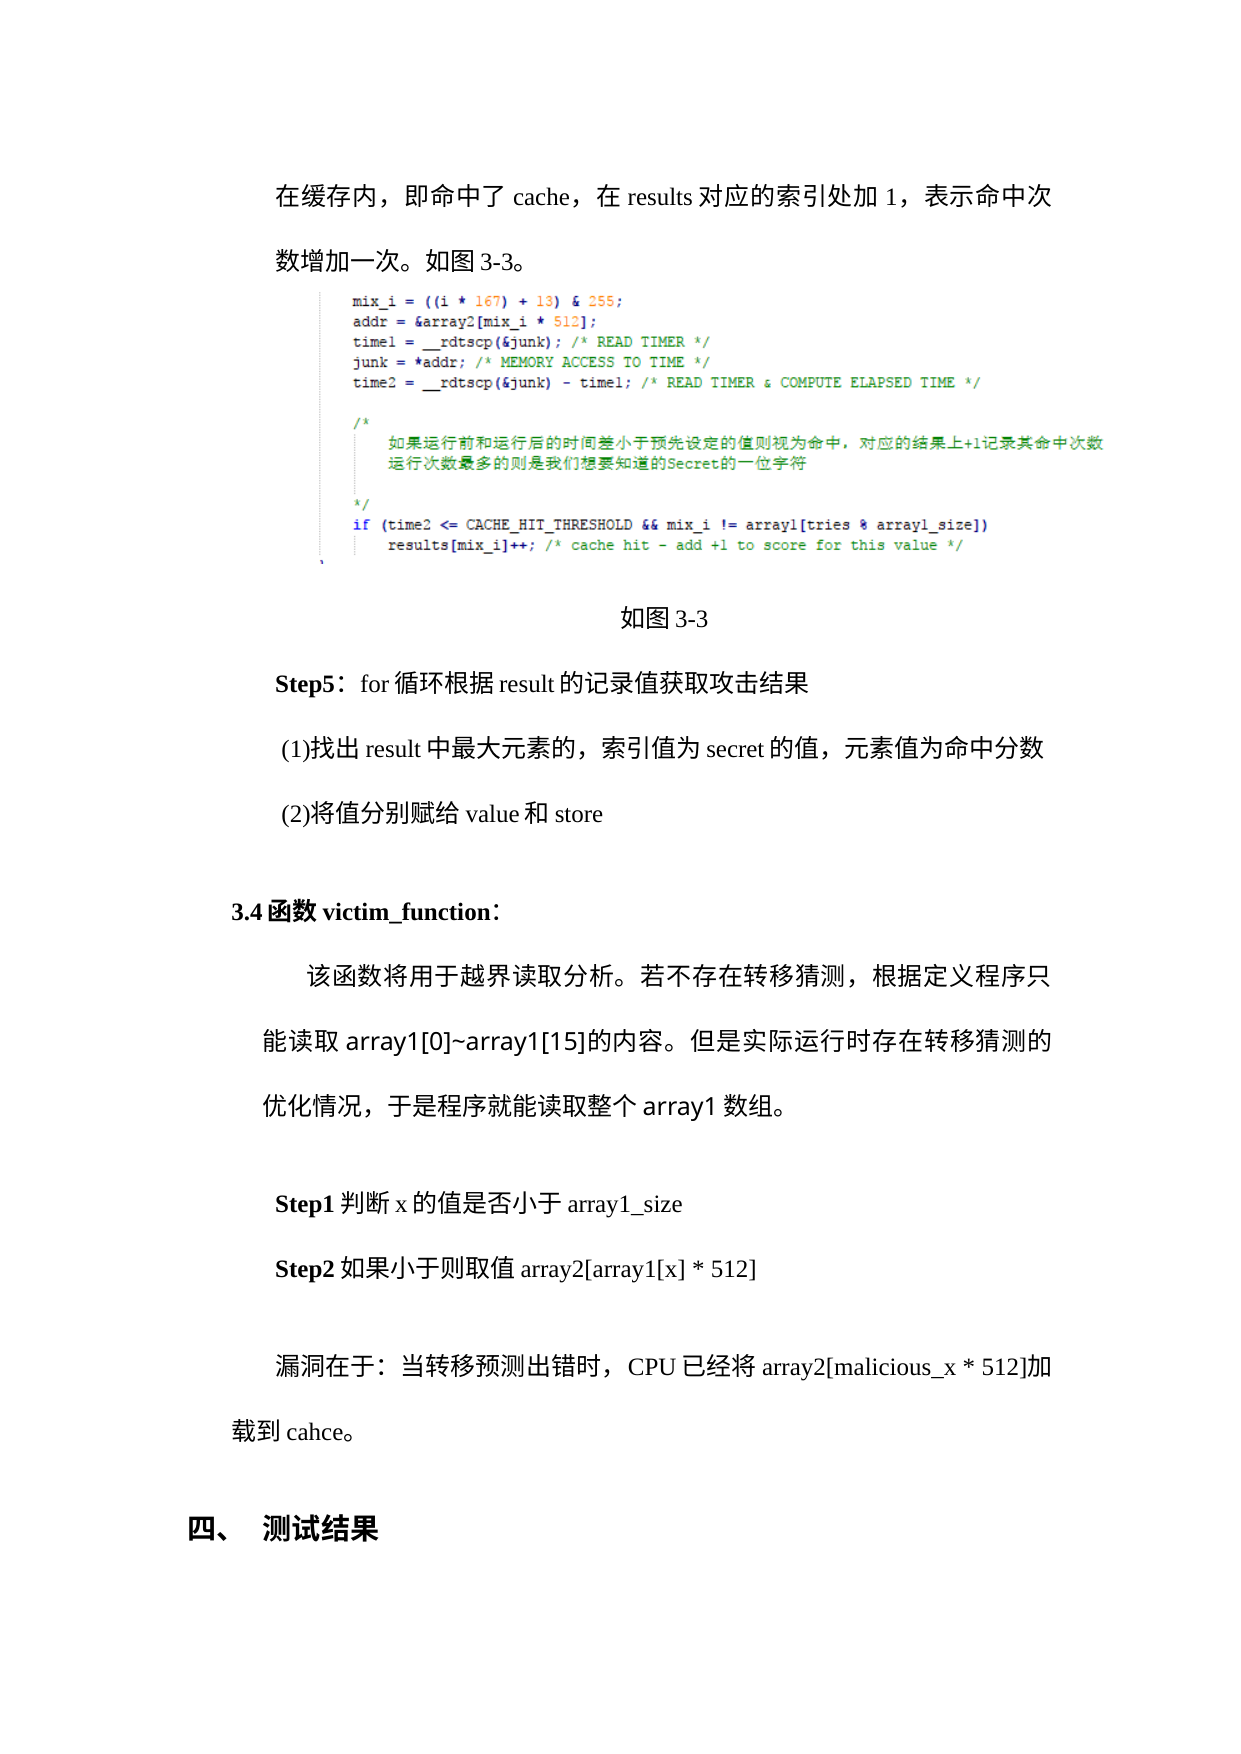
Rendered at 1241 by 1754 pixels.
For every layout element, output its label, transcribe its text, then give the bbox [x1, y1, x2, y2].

picture [318, 292, 1171, 564]
text Step5：for循环根据result的记录值获取攻击结果 [231, 649, 1053, 714]
text Step1判断x的值是否小于array1_size [231, 1169, 1053, 1234]
text (2)将值分别赋给value和store [231, 779, 1053, 844]
text 3.4函数victim_function： [187, 877, 1053, 942]
list 该函数将用于越界读取分析。若不存在转移猜测，根据定义程序只能读取array1[0]~array1[15]的内容。但是实际运行时存在转移猜测的优化情况，于是程序就能读取整个array1数组。 [262, 942, 1053, 1137]
text 漏洞在于：当转移预测出错时，CPU已经将array2[malicious_x * 512]加载到cahce。 [231, 1332, 1053, 1462]
text Step2如果小于则取值 array2[array1[x] * 512] [275, 1234, 1053, 1299]
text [275, 162, 1053, 292]
text 如图3-3 [231, 584, 1053, 649]
list 测试结果 [187, 1494, 1053, 1559]
text (1)找出result中最大元素的，索引值为secret的值，元素值为命中分数 [231, 714, 1053, 779]
